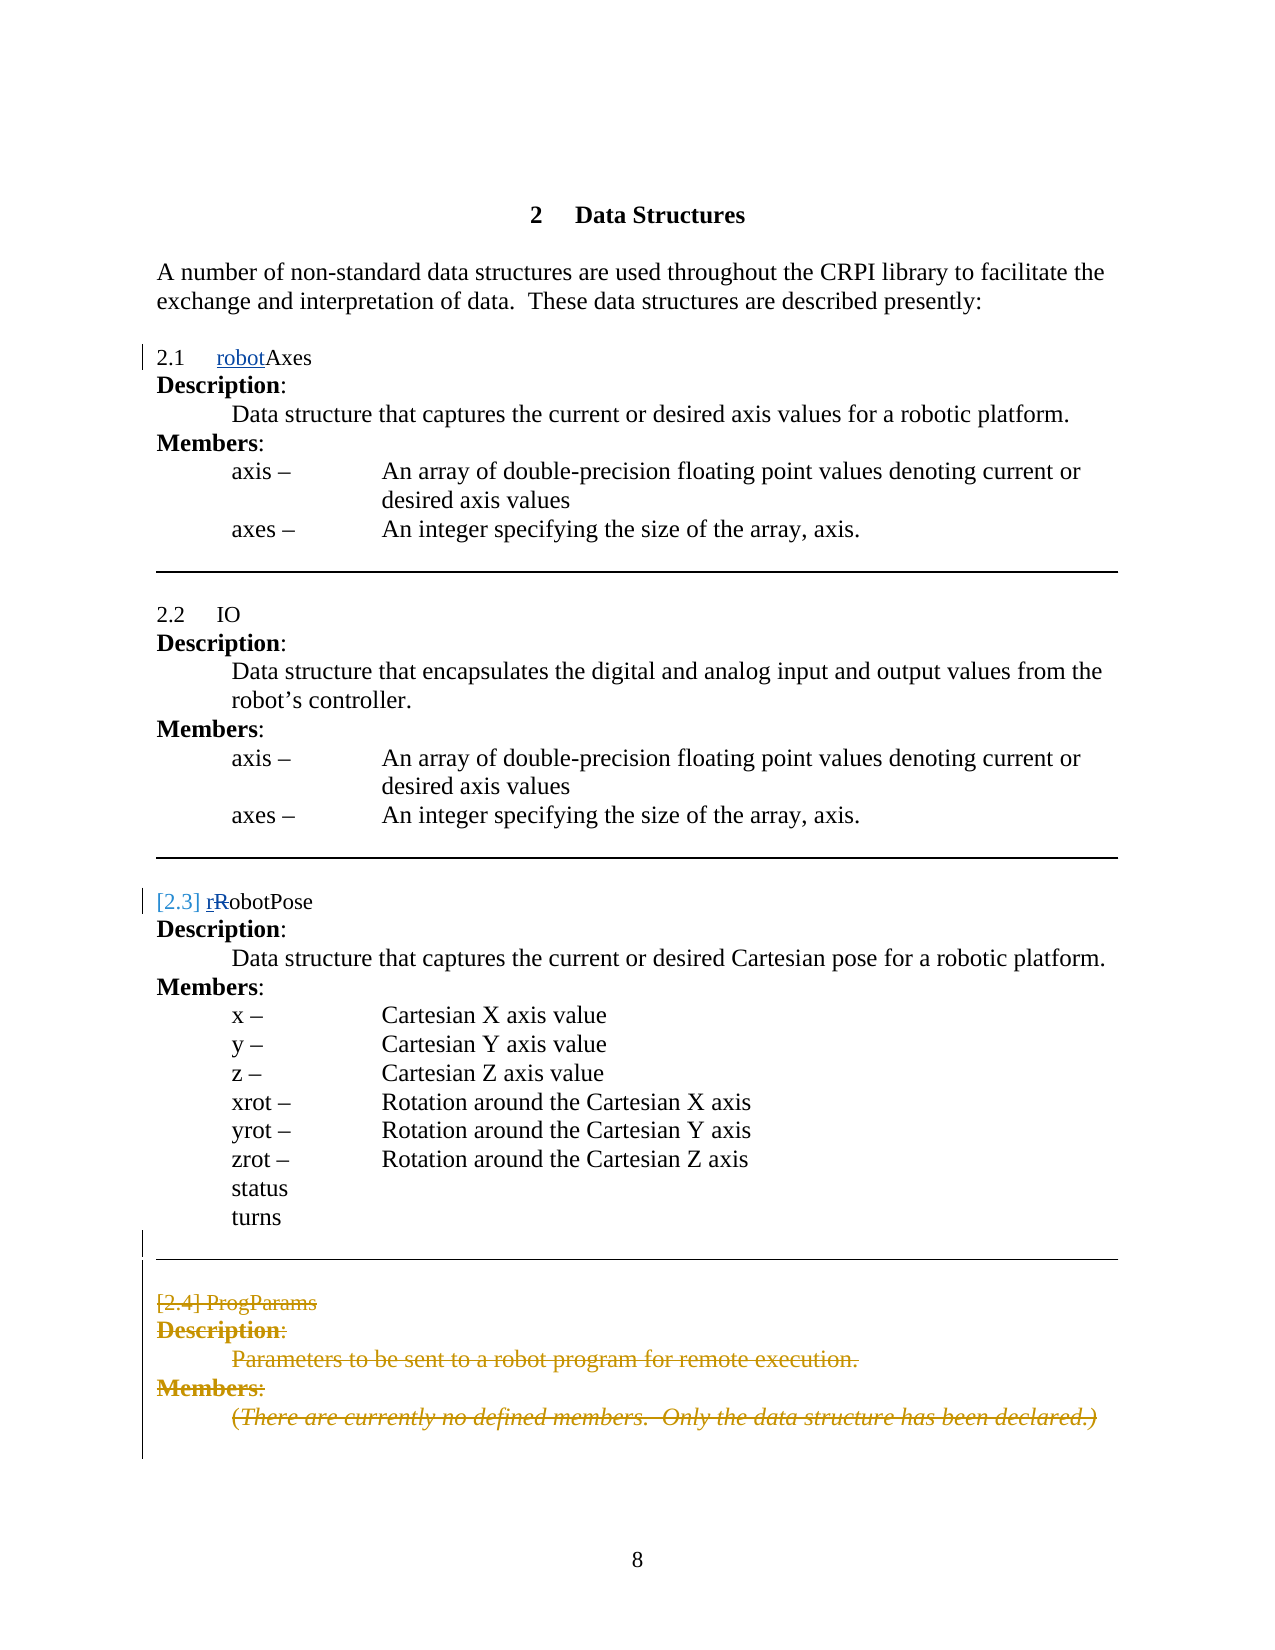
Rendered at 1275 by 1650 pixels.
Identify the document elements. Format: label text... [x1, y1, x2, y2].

text Members: [156, 714, 1118, 743]
text turns [231, 1202, 1118, 1230]
subtitle IO [156, 601, 1118, 628]
text y – Cartesian Y axis value [231, 1029, 1118, 1058]
text x – Cartesian X axis value [231, 1000, 1118, 1029]
text axis – An array of double-precision floating point values denoting current or desired axis values [231, 743, 1118, 800]
subtitle obotPose [156, 888, 1118, 914]
text Description: [156, 628, 1118, 656]
text A number of non-standard data structures are used throughout the CRPI library to facilitate the exchange and interpretation of data. These data structures are described presently: [156, 257, 1118, 315]
text z – Cartesian Z axis value [231, 1058, 1118, 1087]
text Data structure that captures the current or desired Cartesian pose for a robotic platform. [231, 943, 1118, 972]
text axis – An array of double-precision floating point values denoting current or desired axis values [231, 456, 1118, 514]
text Data structure that captures the current or desired axis values for a robotic platform. [231, 399, 1118, 428]
subtitle Data Structures [156, 200, 1118, 229]
text Members: [156, 428, 1118, 456]
text xrot – Rotation around the Cartesian X axis [231, 1087, 1118, 1115]
text status [231, 1173, 1118, 1202]
text zrot – Rotation around the Cartesian Z axis [231, 1144, 1118, 1173]
text axes – An integer specifying the size of the array, axis. [231, 514, 1118, 543]
text axes – An integer specifying the size of the array, axis. [231, 800, 1118, 829]
text Description: [156, 914, 1118, 943]
subtitle Axes [156, 344, 1118, 370]
text Description: [156, 370, 1118, 399]
text Data structure that encapsulates the digital and analog input and output values from the robot’s controller. [231, 656, 1118, 714]
text Members: [156, 972, 1118, 1000]
text yrot – Rotation around the Cartesian Y axis [231, 1115, 1118, 1144]
